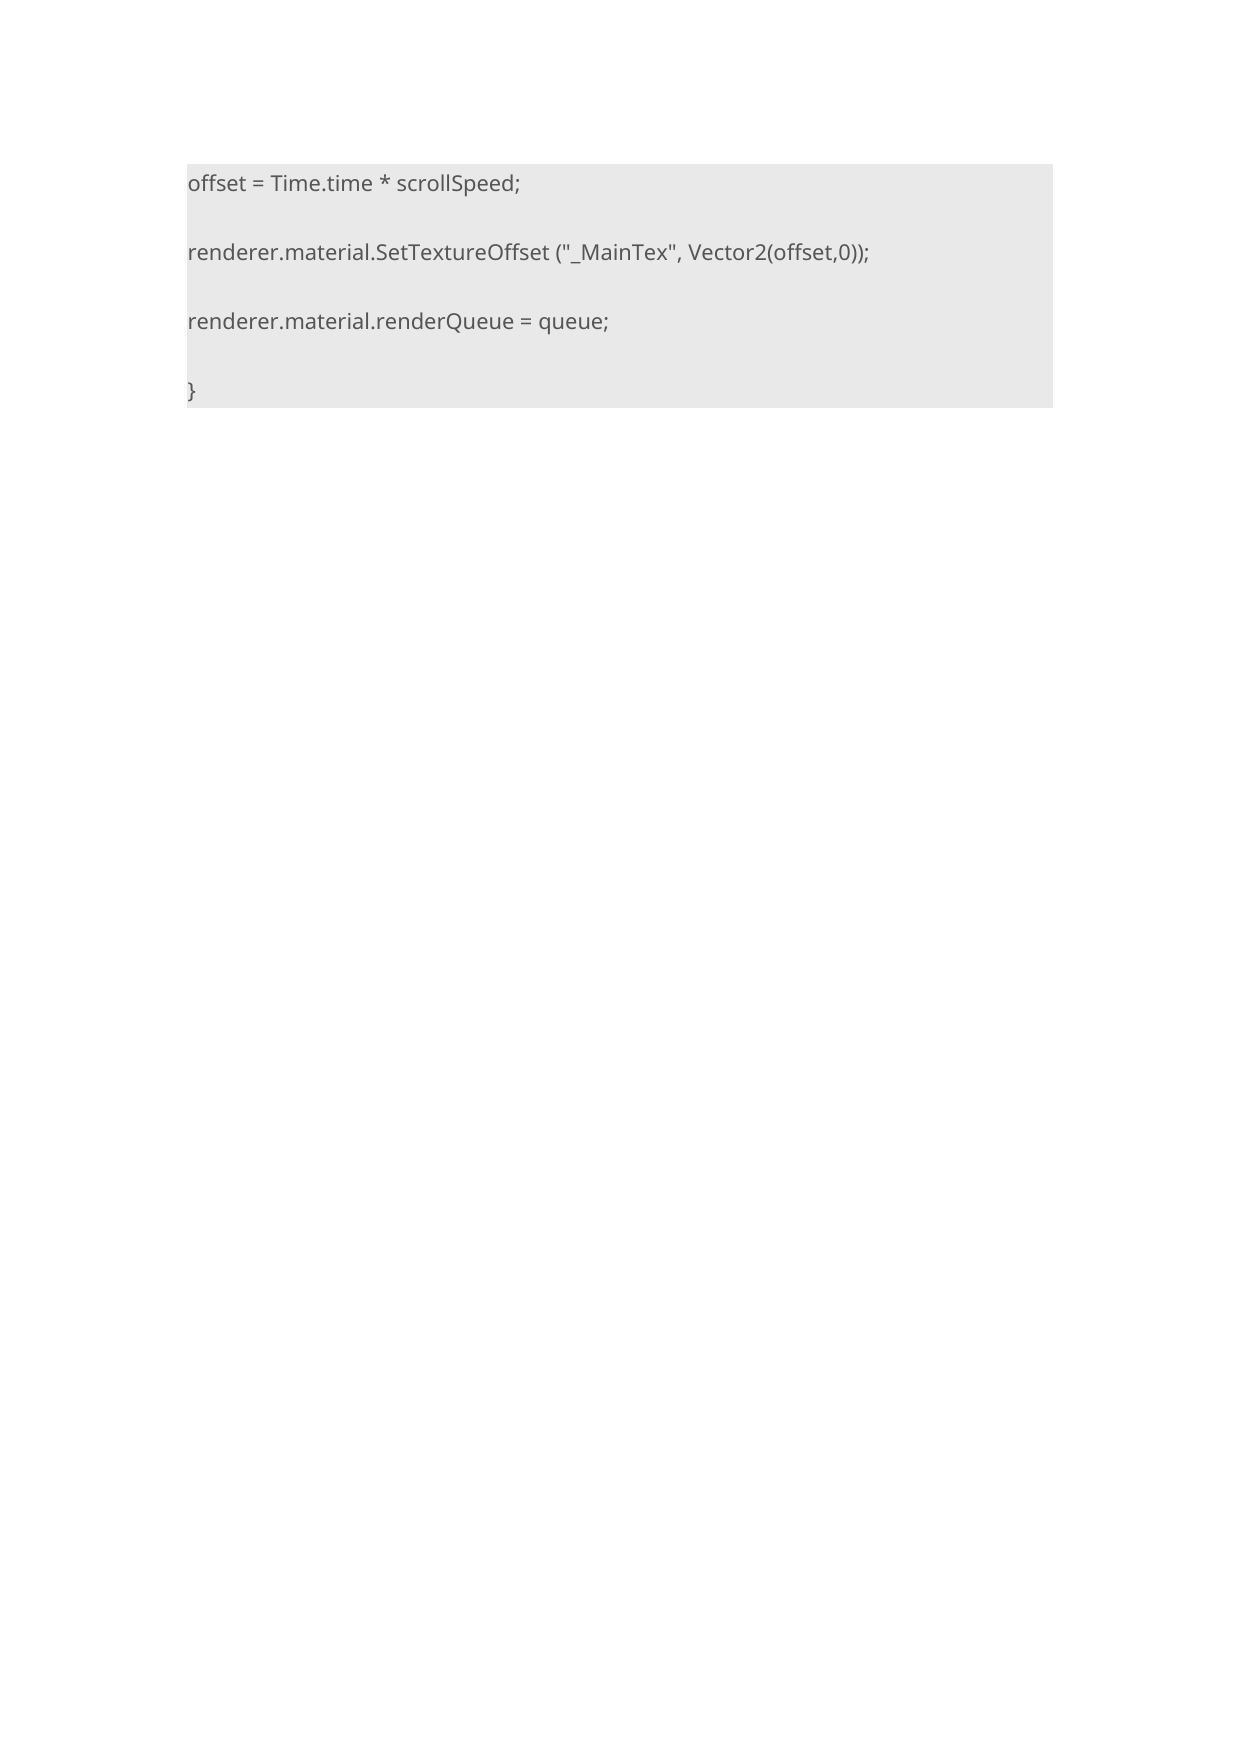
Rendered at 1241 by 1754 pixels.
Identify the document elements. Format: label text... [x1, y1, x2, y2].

text } [187, 371, 1053, 408]
text renderer.material.SetTextureOffset ("_MainTex", Vector2(offset,0)); [187, 233, 1053, 271]
text renderer.material.renderQueue = queue; [187, 302, 1053, 339]
text offset = Time.time * scrollSpeed; [187, 164, 1053, 202]
